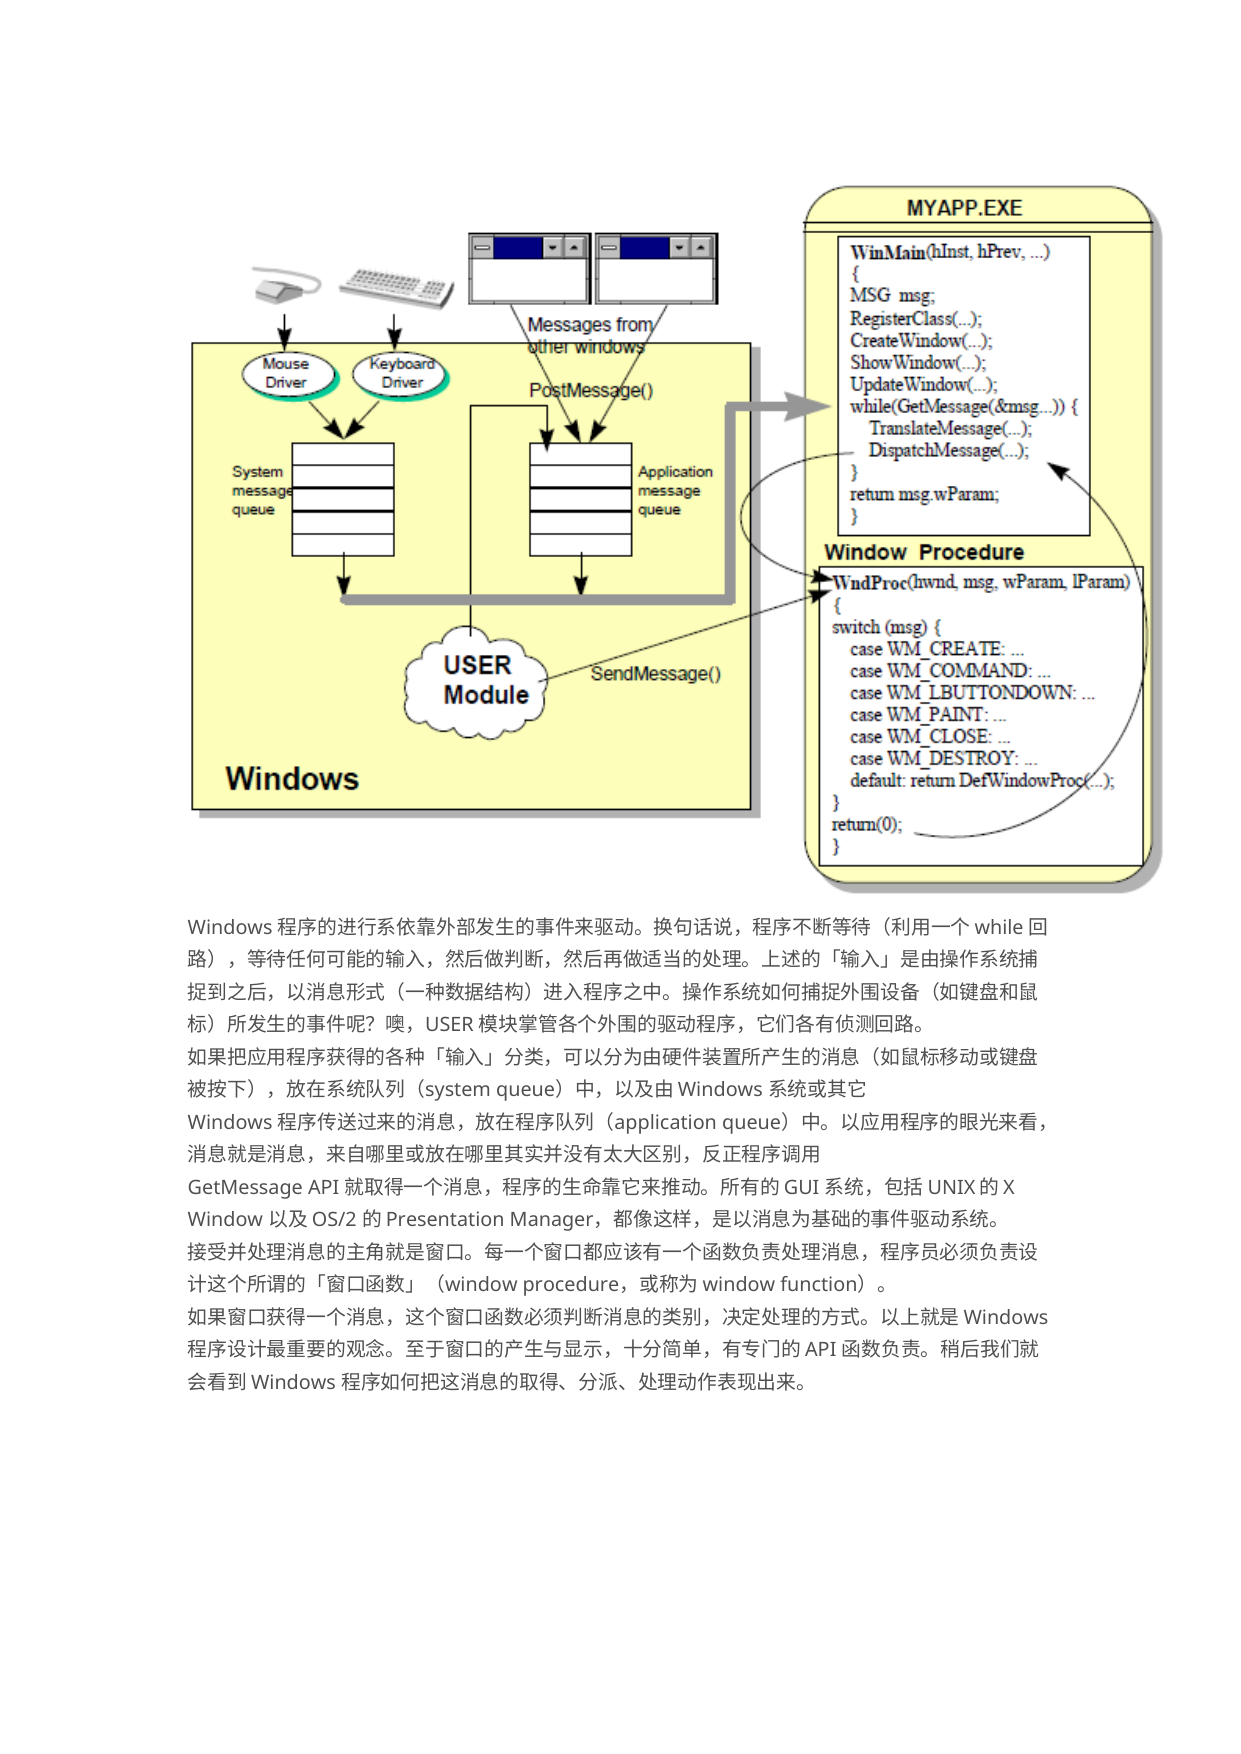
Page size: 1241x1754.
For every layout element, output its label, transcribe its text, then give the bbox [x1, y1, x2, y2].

text 接受并处理消息的主角就是窗口。每一个窗口都应该有一个函数负责处理消息，程序员必须负责设计这个所谓的「窗口函数」（window procedure，或称为window function）。 如果窗口获得一个消息，这个窗口函数必须判断消息的类别，决定处理的方式。以上就是Windows 程序设计最重要的观念。至于窗口的产生与显示，十分简单，有专门的API 函数负责。稍后我们就会看到Windows 程序如何把这消息的取得、分派、处理动作表现出来。 [187, 1234, 1053, 1397]
picture [187, 162, 1177, 906]
text Windows 程序的进行系依靠外部发生的事件来驱动。换句话说，程序不断等待（利用一个while 回路），等待任何可能的输入，然后做判断，然后再做适当的处理。上述的「输入」是由操作系统捕捉到之后，以消息形式（一种数据结构）进入程序之中。操作系统如何捕捉外围设备（如键盘和鼠标）所发生的事件呢？噢，USER 模块掌管各个外围的驱动程序，它们各有侦测回路。 如果把应用程序获得的各种「输入」分类，可以分为由硬件装置所产生的消息（如鼠标移动或键盘被按下），放在系统队列（system queue）中，以及由Windows 系统或其它 Windows 程序传送过来的消息，放在程序队列（application queue）中。以应用程序的眼光来看，消息就是消息，来自哪里或放在哪里其实并没有太大区别，反正程序调用 GetMessage API 就取得一个消息，程序的生命靠它来推动。所有的GUI 系统，包括UNIX的X Window 以及OS/2 的Presentation Manager，都像这样，是以消息为基础的事件驱动系统。 [187, 909, 1053, 1234]
